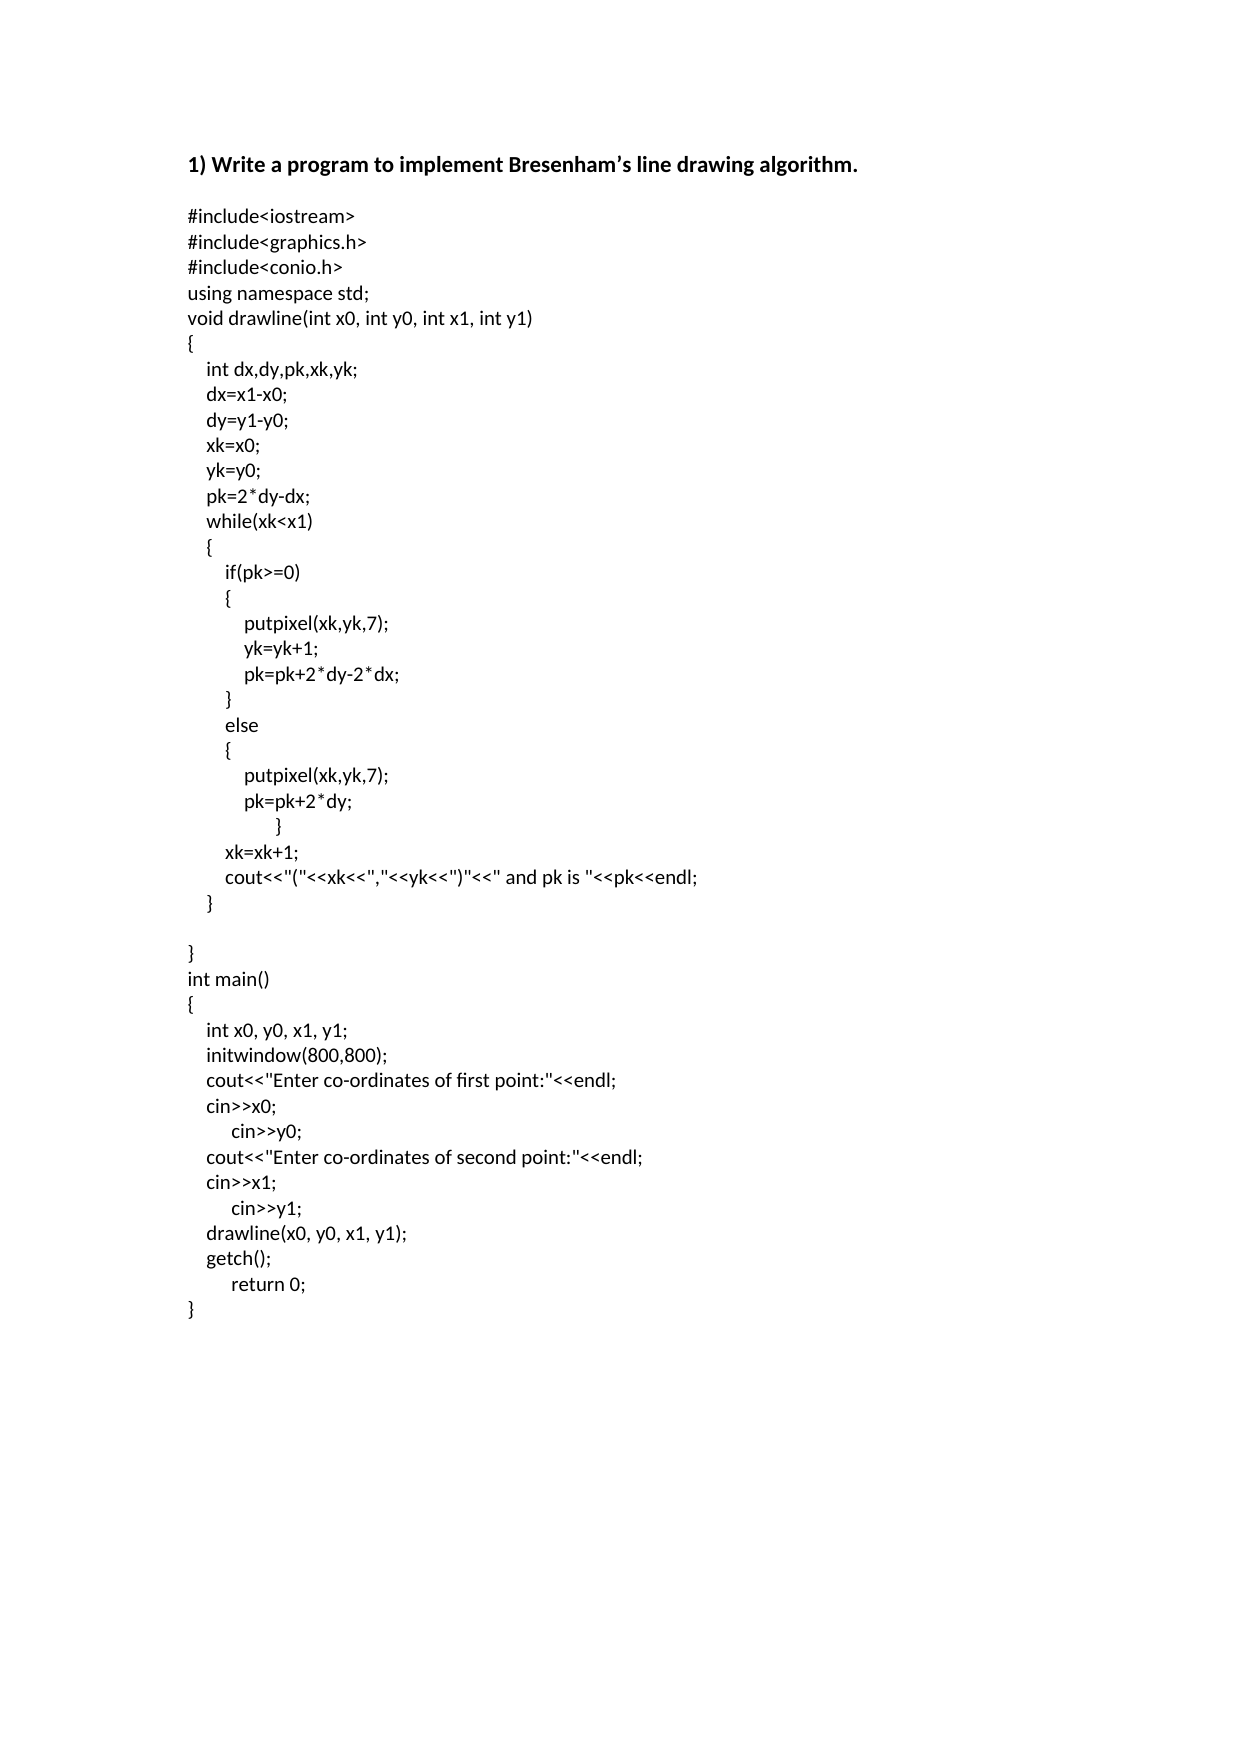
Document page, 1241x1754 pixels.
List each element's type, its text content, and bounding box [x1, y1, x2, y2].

list cin>>x1; [187, 1169, 1053, 1195]
list cout<<"("<<xk<<","<<yk<<")"<<" and pk is "<<pk<<endl; [187, 864, 1053, 890]
list if(pk>=0) [187, 559, 1053, 585]
list cin>>y1; [187, 1195, 1053, 1220]
list Write a program to implement Bresenham’s line drawing algorithm. [187, 150, 1053, 178]
list } [187, 813, 1053, 839]
list int x0, y0, x1, y1; [187, 1017, 1053, 1042]
list } [187, 941, 1053, 966]
list dy=y1-y0; [187, 407, 1053, 432]
list putpixel(xk,yk,7); [187, 610, 1053, 636]
list pk=pk+2*dy-2*dx; [187, 661, 1053, 686]
list int main() [187, 966, 1053, 991]
list yk=y0; [187, 458, 1053, 483]
list #include<conio.h> [187, 254, 1053, 280]
list drawline(x0, y0, x1, y1); [187, 1220, 1053, 1246]
list putpixel(xk,yk,7); [187, 763, 1053, 788]
list using namespace std; [187, 280, 1053, 305]
list dx=x1-x0; [187, 381, 1053, 407]
list int dx,dy,pk,xk,yk; [187, 356, 1053, 381]
list void drawline(int x0, int y0, int x1, int y1) [187, 305, 1053, 331]
list cin>>y0; [187, 1118, 1053, 1144]
list { [187, 585, 1053, 610]
list #include<iostream> [187, 203, 1053, 229]
list } [187, 686, 1053, 712]
list { [187, 737, 1053, 763]
list cin>>x0; [187, 1093, 1053, 1118]
list { [187, 534, 1053, 559]
list pk=pk+2*dy; [187, 788, 1053, 813]
list getch(); [187, 1246, 1053, 1271]
list initwindow(800,800); [187, 1042, 1053, 1068]
list #include<graphics.h> [187, 229, 1053, 254]
list { [187, 991, 1053, 1017]
list cout<<"Enter co-ordinates of second point:"<<endl; [187, 1144, 1053, 1169]
list cout<<"Enter co-ordinates of first point:"<<endl; [187, 1068, 1053, 1093]
list pk=2*dy-dx; [187, 483, 1053, 508]
list xk=x0; [187, 432, 1053, 458]
list } [187, 890, 1053, 915]
list yk=yk+1; [187, 636, 1053, 661]
list else [187, 712, 1053, 737]
list xk=xk+1; [187, 839, 1053, 864]
list return 0; [187, 1271, 1053, 1296]
list while(xk<x1) [187, 508, 1053, 534]
list } [187, 1296, 1053, 1322]
list { [187, 331, 1053, 356]
